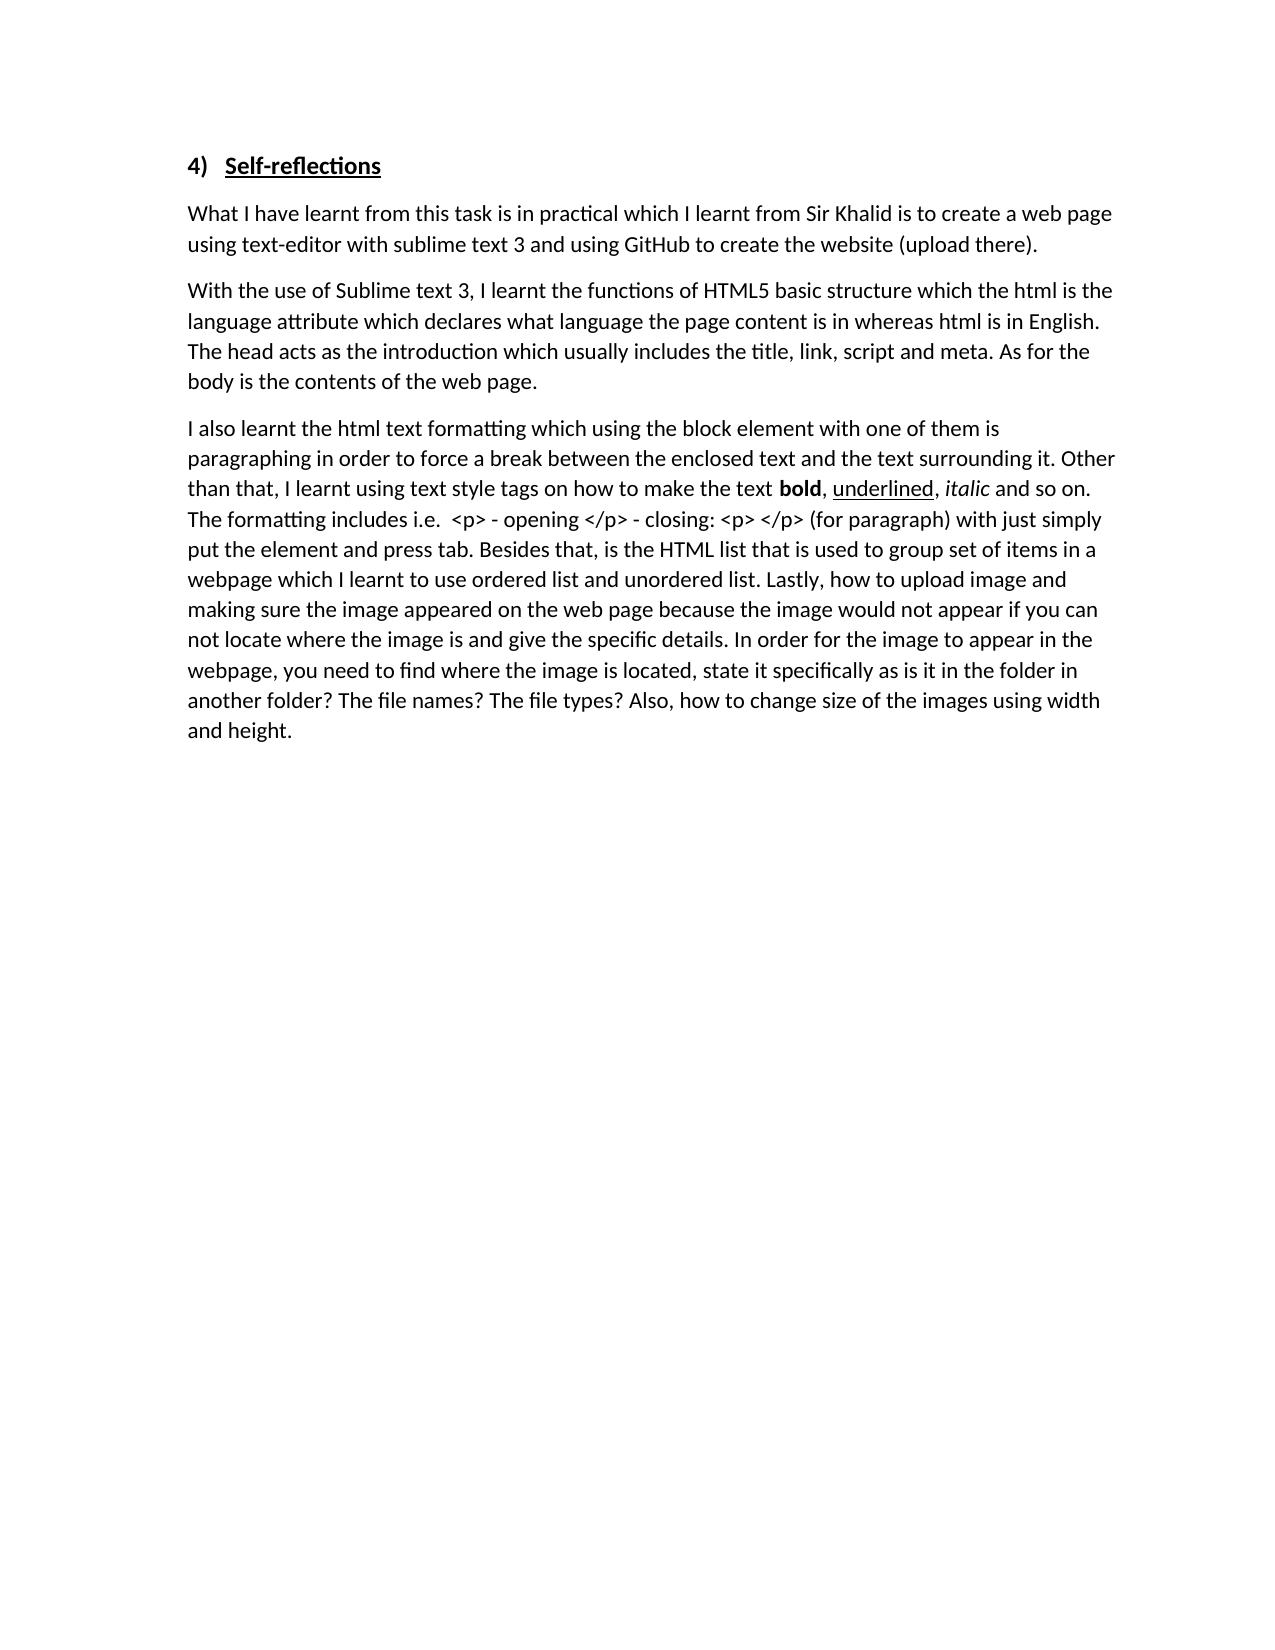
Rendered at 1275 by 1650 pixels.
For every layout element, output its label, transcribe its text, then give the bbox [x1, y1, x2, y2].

list Self-reflections [187, 150, 1125, 181]
text I also learnt the html text formatting which using the block element with one of them is paragraphing in order to force a break between the enclosed text and the text surrounding it. Other than that, I learnt using text style tags on how to make the text bold, underlined, italic and so on. The formatting includes i.e. <p> - opening </p> - closing: <p> </p> (for paragraph) with just simply put the element and press tab. Besides that, is the HTML list that is used to group set of items in a webpage which I learnt to use ordered list and unordered list. Lastly, how to upload image and making sure the image appeared on the web page because the image would not appear if you can not locate where the image is and give the specific details. In order for the image to appear in the webpage, you need to find where the image is located, state it specifically as is it in the folder in another folder? The file names? The file types? Also, how to change size of the images using width and height. [187, 414, 1125, 744]
text What I have learnt from this task is in practical which I learnt from Sir Khalid is to create a web page using text-editor with sublime text 3 and using GitHub to create the website (upload there). [187, 199, 1125, 258]
text With the use of Sublime text 3, I learnt the functions of HTML5 basic structure which the html is the language attribute which declares what language the page content is in whereas html is in English. The head acts as the introduction which usually includes the title, link, script and meta. As for the body is the contents of the web page. [187, 277, 1125, 395]
